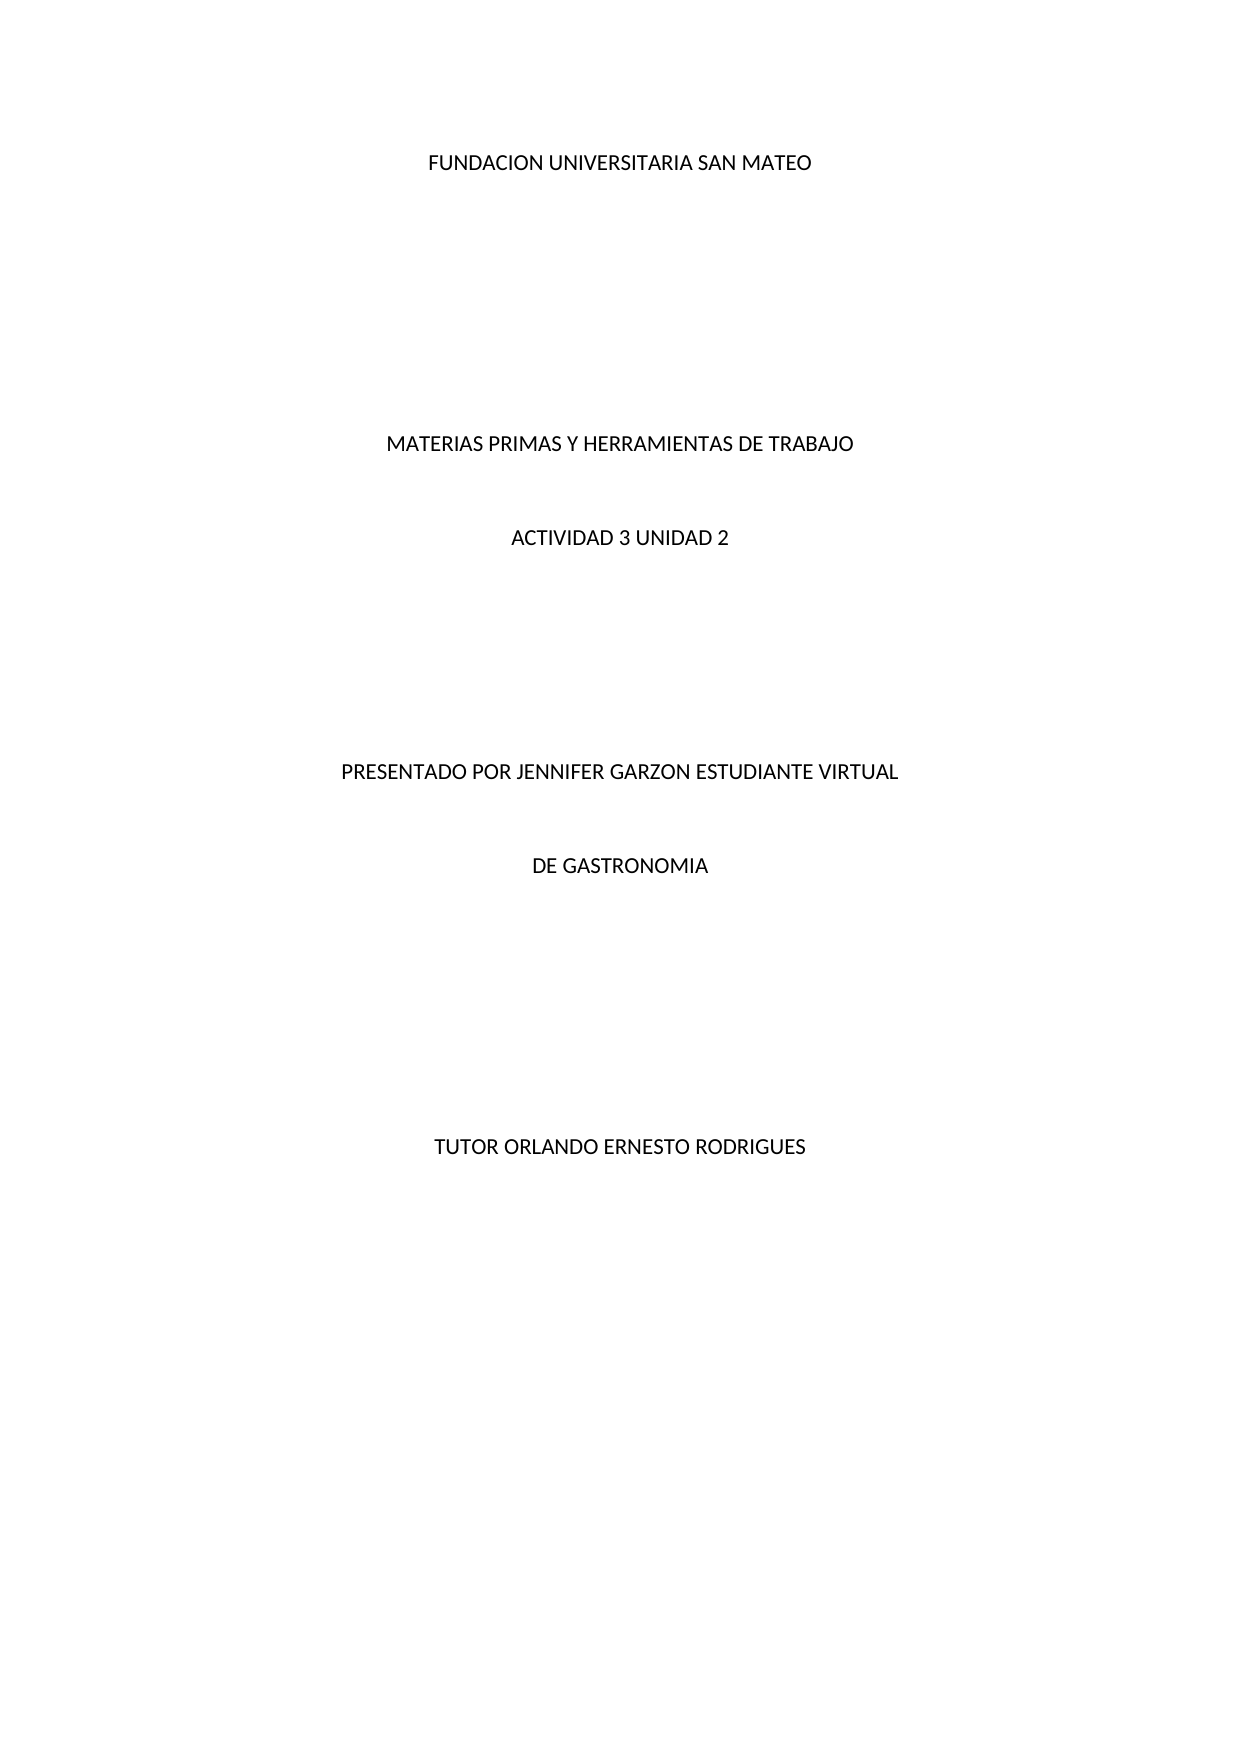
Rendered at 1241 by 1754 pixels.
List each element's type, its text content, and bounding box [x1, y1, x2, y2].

text TUTOR ORLANDO ERNESTO RODRIGUES [177, 1132, 1063, 1160]
text MATERIAS PRIMAS Y HERRAMIENTAS DE TRABAJO [177, 429, 1063, 457]
text ACTIVIDAD 3 UNIDAD 2 [177, 523, 1063, 551]
text PRESENTADO POR JENNIFER GARZON ESTUDIANTE VIRTUAL [177, 757, 1063, 785]
text DE GASTRONOMIA [177, 851, 1063, 879]
text FUNDACION UNIVERSITARIA SAN MATEO [177, 148, 1063, 176]
